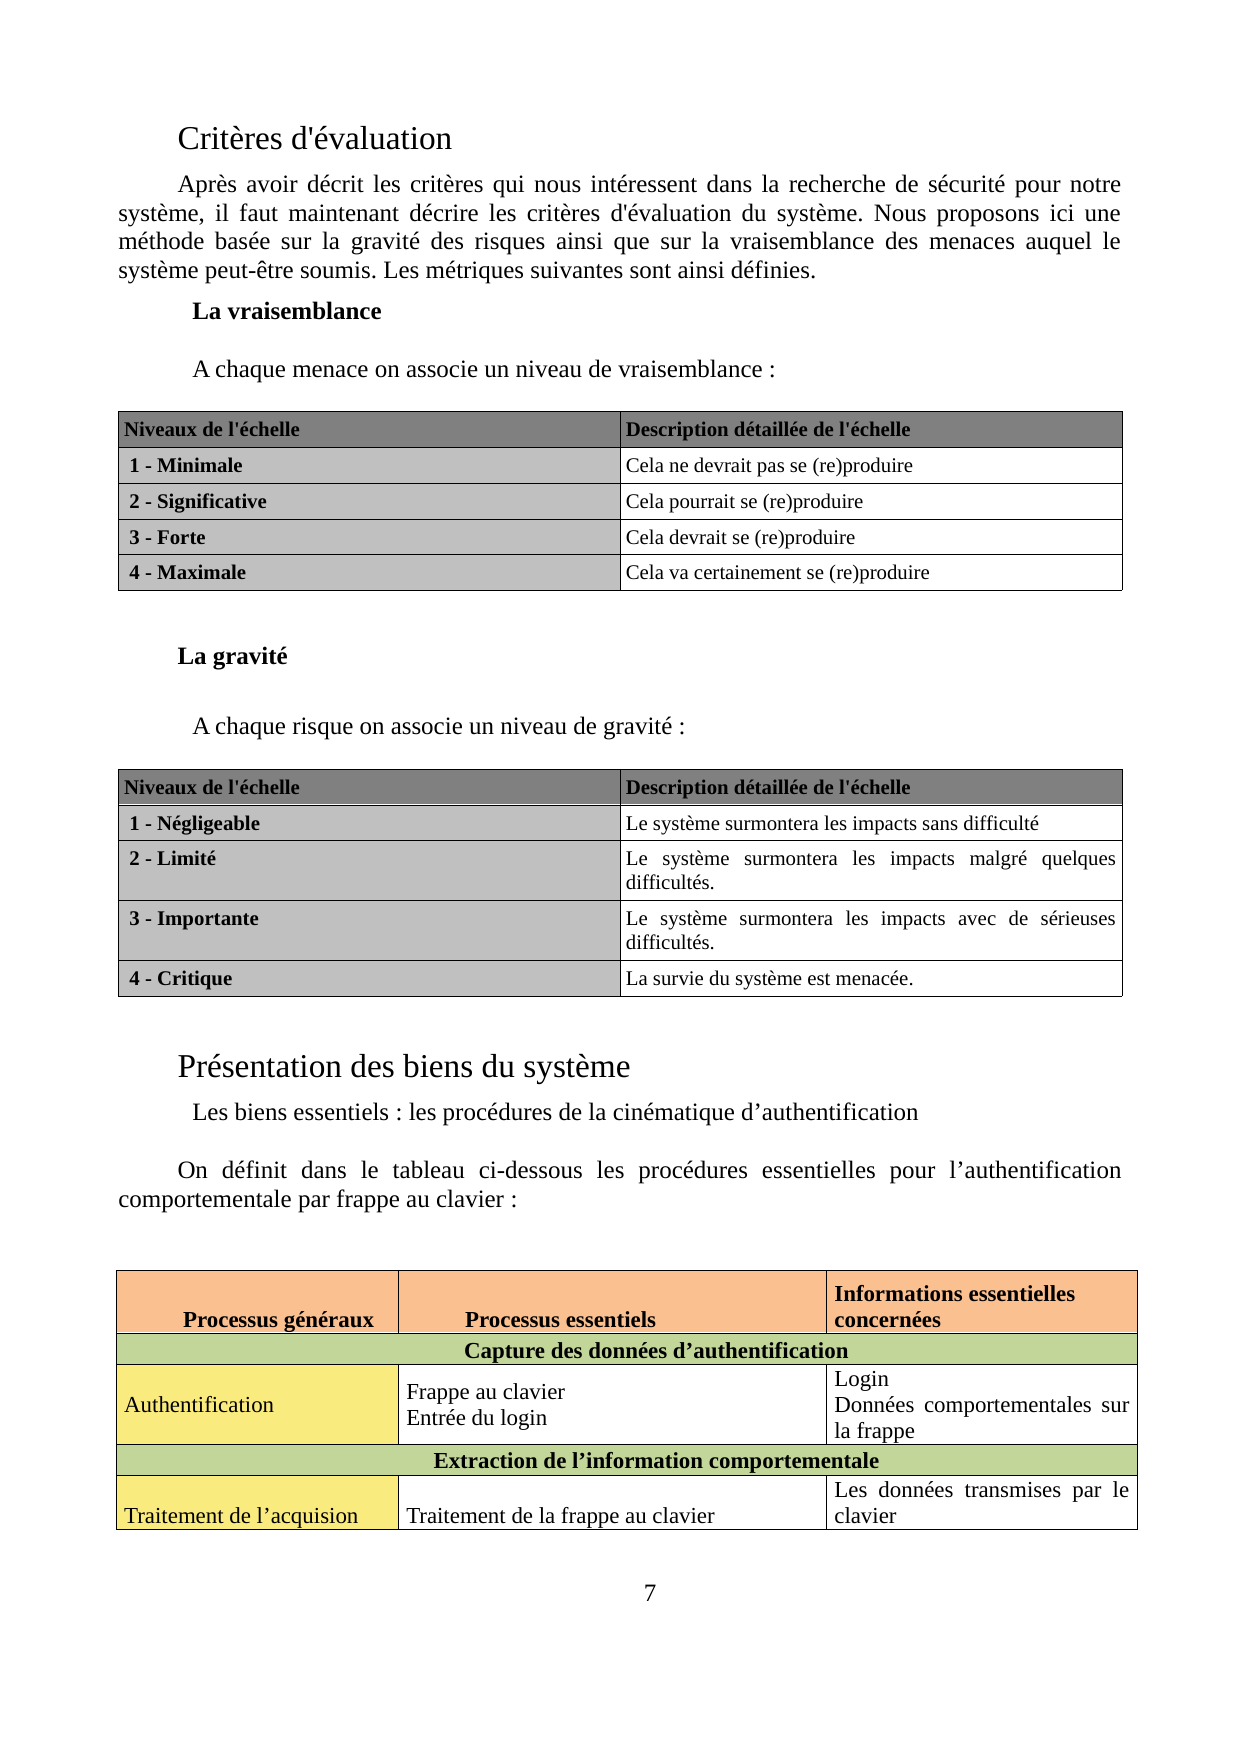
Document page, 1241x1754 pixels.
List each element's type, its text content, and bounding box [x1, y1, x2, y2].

table_cell 4 - Maximale [119, 555, 620, 590]
table_cell 2 - Limité [119, 841, 620, 900]
table_cell Le système surmontera les impacts avec de sérieuses difficultés. [621, 901, 1122, 960]
table_cell Les données transmises par le clavier [827, 1476, 1137, 1529]
table_cell 3 - Forte [119, 520, 620, 554]
table_cell 1 - Minimale [119, 448, 620, 483]
text Présentation des biens du système [118, 1047, 1122, 1085]
table_cell La survie du système est menacée. [621, 961, 1122, 996]
table_cell 2 - Significative [119, 484, 620, 519]
table_cell Cela pourrait se (re)produire [621, 484, 1122, 519]
text On définit dans le tableau ci-dessous les procédures essentielles pour l’authentification comportementale par frappe au clavier : [118, 1155, 1122, 1212]
text La gravité [118, 641, 1122, 670]
table_cell Cela devrait se (re)produire [621, 520, 1122, 554]
table_cell 4 - Critique [119, 961, 620, 996]
table_header Niveaux de l'échelle [119, 412, 620, 447]
text A chaque risque on associe un niveau de gravité : [118, 711, 1122, 740]
table_cell Capture des données d’authentification [117, 1334, 1137, 1364]
table_cell Le système surmontera les impacts malgré quelques difficultés. [621, 841, 1122, 900]
table_cell Extraction de l’information comportementale [117, 1445, 1137, 1475]
table_cell 3 - Importante [119, 901, 620, 960]
text Après avoir décrit les critères qui nous intéressent dans la recherche de sécurité pour notre système, il faut maintenant décrire les critères d'évaluation du système. Nous proposons ici une méthode basée sur la gravité des risques ainsi que sur la vraisemblance des menaces auquel le système peut-être soumis. Les métriques suivantes sont ainsi définies. [118, 169, 1122, 284]
text Critères d'évaluation [118, 118, 1122, 156]
text Les biens essentiels : les procédures de la cinématique d’authentification [118, 1097, 1122, 1126]
table_cell Cela ne devrait pas se (re)produire [621, 448, 1122, 483]
table_cell Frappe au clavier Entrée du login [399, 1365, 826, 1444]
table_cell 1 - Négligeable [119, 806, 620, 840]
table_cell Authentification [117, 1365, 398, 1444]
text A chaque menace on associe un niveau de vraisemblance : [118, 354, 1122, 383]
table_header Description détaillée de l'échelle [621, 412, 1122, 447]
table_cell Traitement de l’acquision [117, 1476, 398, 1529]
table_cell Login Données comportementales sur la frappe [827, 1365, 1137, 1444]
table_header Processus généraux [117, 1271, 398, 1332]
table_header Informations essentielles concernées [827, 1271, 1137, 1332]
table_cell Cela va certainement se (re)produire [621, 555, 1122, 590]
table_header Niveaux de l'échelle [119, 770, 620, 804]
table_header Processus essentiels [399, 1271, 826, 1332]
text La vraisemblance [118, 296, 1122, 325]
table_cell Traitement de la frappe au clavier [399, 1476, 826, 1529]
table_cell Le système surmontera les impacts sans difficulté [621, 806, 1122, 840]
table_header Description détaillée de l'échelle [621, 770, 1122, 804]
